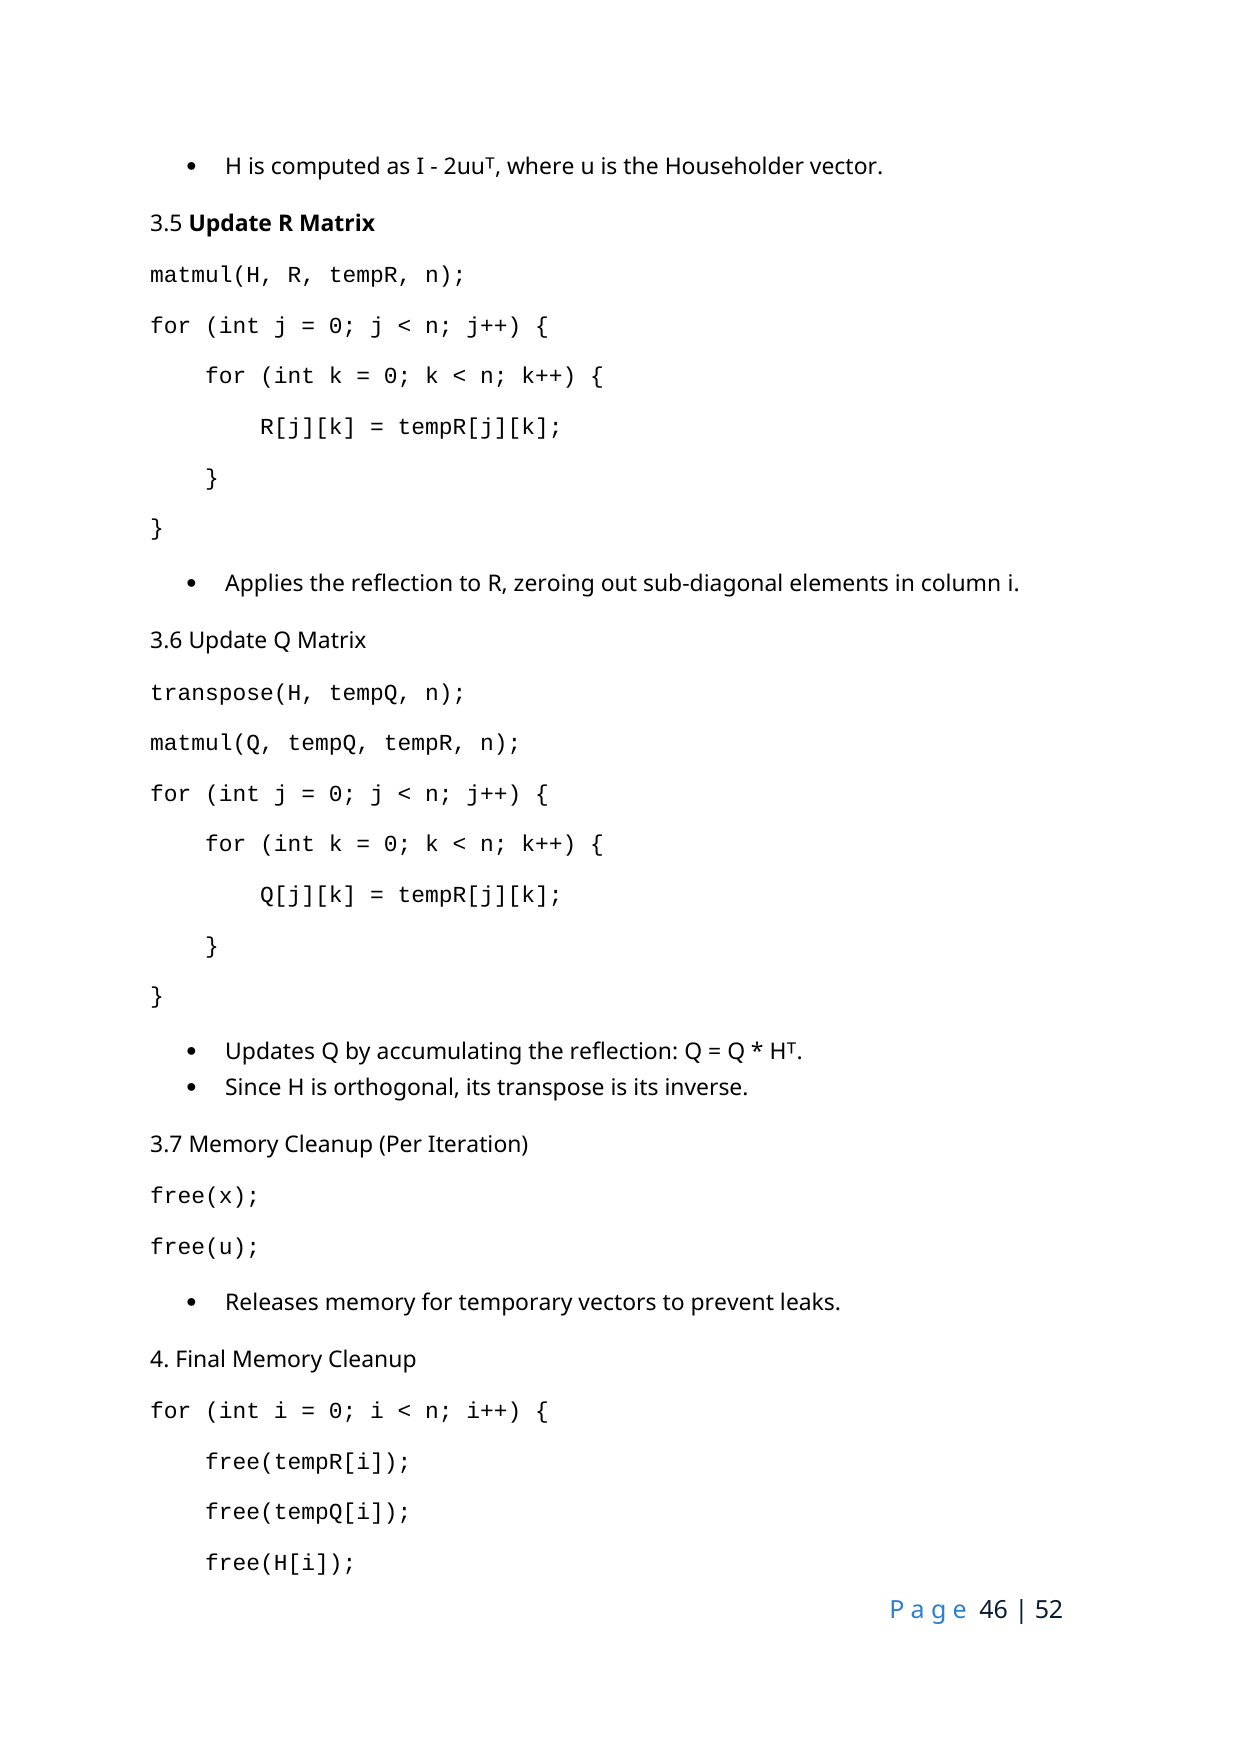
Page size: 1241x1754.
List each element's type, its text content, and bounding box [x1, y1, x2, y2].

text R[j][k] = tempR[j][k]; [150, 415, 1090, 441]
text free(u); [150, 1235, 1090, 1261]
text 4. Final Memory Cleanup [150, 1343, 1090, 1374]
text 3.7 Memory Cleanup (Per Iteration) [150, 1128, 1090, 1159]
text free(tempR[i]); [150, 1450, 1090, 1476]
text transpose(H, tempQ, n); [150, 681, 1090, 707]
list Since H is orthogonal, its transpose is its inverse. [187, 1071, 1090, 1102]
text for (int j = 0; j < n; j++) { [150, 314, 1090, 340]
text 3.6 Update Q Matrix [150, 624, 1090, 655]
text matmul(H, R, tempR, n); [150, 263, 1090, 289]
list Applies the reflection to R, zeroing out sub-diagonal elements in column i. [187, 567, 1090, 598]
text Q[j][k] = tempR[j][k]; [150, 883, 1090, 909]
list H is computed as I - 2uuᵀ, where u is the Householder vector. [187, 150, 1090, 181]
text } [150, 466, 1090, 492]
text for (int i = 0; i < n; i++) { [150, 1399, 1090, 1425]
text matmul(Q, tempQ, tempR, n); [150, 731, 1090, 757]
text free(tempQ[i]); [150, 1501, 1090, 1527]
list Updates Q by accumulating the reflection: Q = Q * Hᵀ. [187, 1035, 1090, 1066]
text } [150, 934, 1090, 960]
text for (int k = 0; k < n; k++) { [150, 833, 1090, 859]
text } [150, 517, 1090, 543]
text } [150, 984, 1090, 1011]
text 3.5 Update R Matrix [150, 207, 1090, 238]
list Releases memory for temporary vectors to prevent leaks. [187, 1286, 1090, 1317]
text for (int k = 0; k < n; k++) { [150, 365, 1090, 391]
text for (int j = 0; j < n; j++) { [150, 782, 1090, 808]
text free(x); [150, 1185, 1090, 1211]
text free(H[i]); [150, 1551, 1090, 1577]
